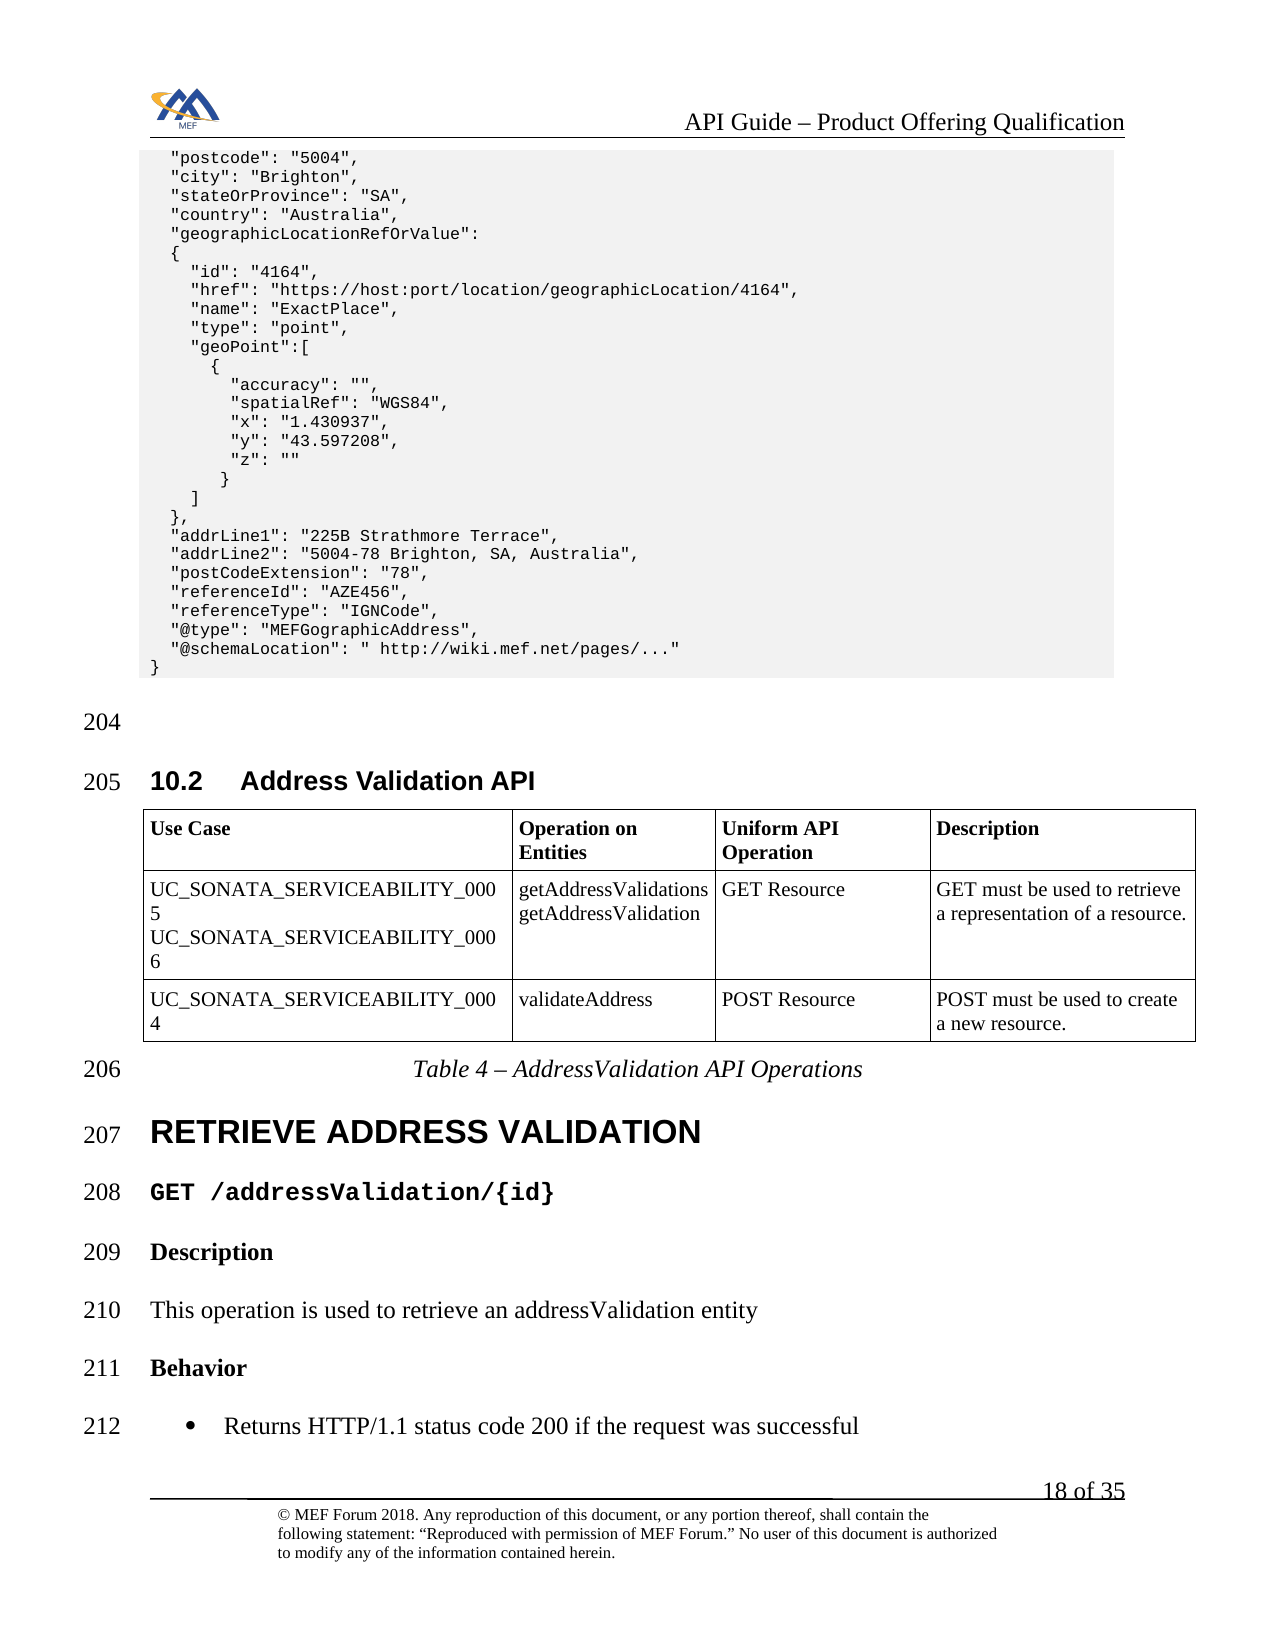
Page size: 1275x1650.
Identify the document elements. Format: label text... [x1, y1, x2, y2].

table_cell POST must be used to create a new resource. [931, 980, 1195, 1041]
table_cell validateAddress [513, 980, 715, 1041]
picture [150, 87, 221, 130]
subtitle GET /addressValidation/{id} [150, 1180, 1125, 1208]
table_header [139, 150, 1114, 678]
list Returns HTTP/1.1 status code 200 if the request was successful [186, 1411, 1125, 1440]
text Behavior [150, 1353, 1125, 1382]
table_header Operation on Entities [513, 810, 715, 870]
subtitle Address Validation API [150, 765, 1125, 796]
table_header Description [931, 810, 1195, 870]
subtitle RETRIEVE ADDRESS VALIDATION [150, 1112, 1125, 1151]
table_header Uniform API Operation [716, 810, 930, 870]
table_cell GET Resource [716, 871, 930, 979]
table_cell POST Resource [716, 980, 930, 1041]
table_cell getAddressValidations getAddressValidation [513, 871, 715, 979]
table_cell UC_SONATA_SERVICEABILITY_0005 UC_SONATA_SERVICEABILITY_0006 [144, 871, 512, 979]
table_header Use Case [144, 810, 512, 870]
text Description [150, 1237, 1125, 1266]
text This operation is used to retrieve an addressValidation entity [150, 1295, 1125, 1324]
table_cell GET must be used to retrieve a representation of a resource. [931, 871, 1195, 979]
table_cell UC_SONATA_SERVICEABILITY_0004 [144, 980, 512, 1041]
